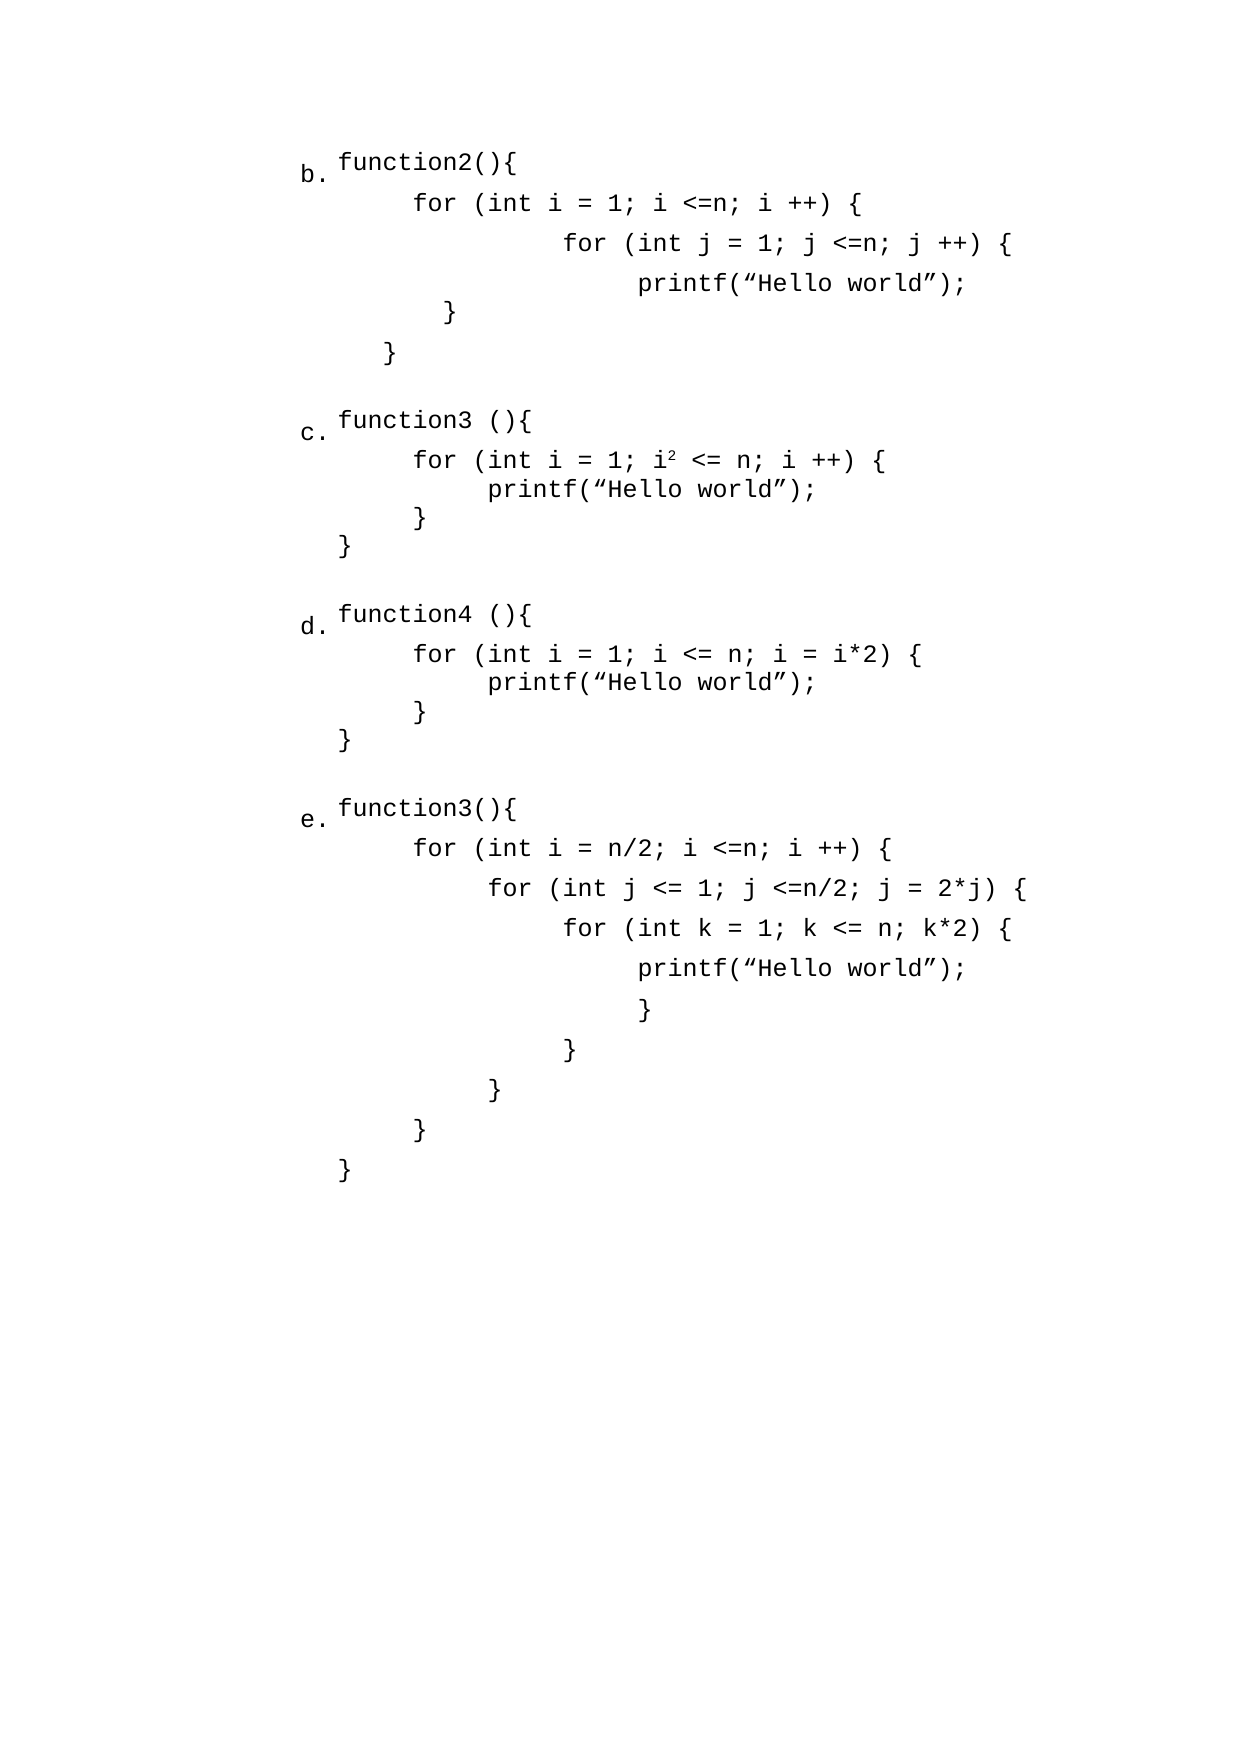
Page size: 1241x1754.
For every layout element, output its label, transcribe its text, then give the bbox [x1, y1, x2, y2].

list } [337, 698, 1053, 727]
text } [187, 533, 1053, 573]
list for (int i = 1; i <=n; i ++) { [337, 190, 1053, 230]
list for (int j = 1; j <=n; j ++) { [337, 230, 1053, 271]
list } [337, 1117, 1053, 1157]
list printf(“Hello world”); [412, 476, 1053, 504]
list } [337, 996, 1053, 1036]
list function3(){ [300, 795, 1053, 835]
list for (int i = n/2; i <=n; i ++) { [337, 835, 1053, 876]
list } [412, 1077, 1053, 1117]
list printf(“Hello world”); [337, 956, 1053, 996]
list function3 (){ [300, 408, 1053, 448]
list printf(“Hello world”); [412, 271, 1053, 299]
text } [262, 1157, 1053, 1197]
list } [337, 299, 1053, 339]
list function4 (){ [300, 601, 1053, 642]
text } [187, 727, 1053, 767]
list for (int i = 1; i2 <= n; i ++) { [337, 448, 1053, 476]
list function2(){ [300, 150, 1053, 190]
list } [337, 339, 1053, 379]
list for (int k = 1; k <= n; k*2) { [337, 916, 1053, 956]
list printf(“Hello world”); [412, 670, 1053, 698]
list } [337, 504, 1053, 533]
list for (int j <= 1; j <=n/2; j = 2*j) { [337, 876, 1053, 916]
list } [337, 1036, 1053, 1077]
list for (int i = 1; i <= n; i = i*2) { [337, 642, 1053, 670]
